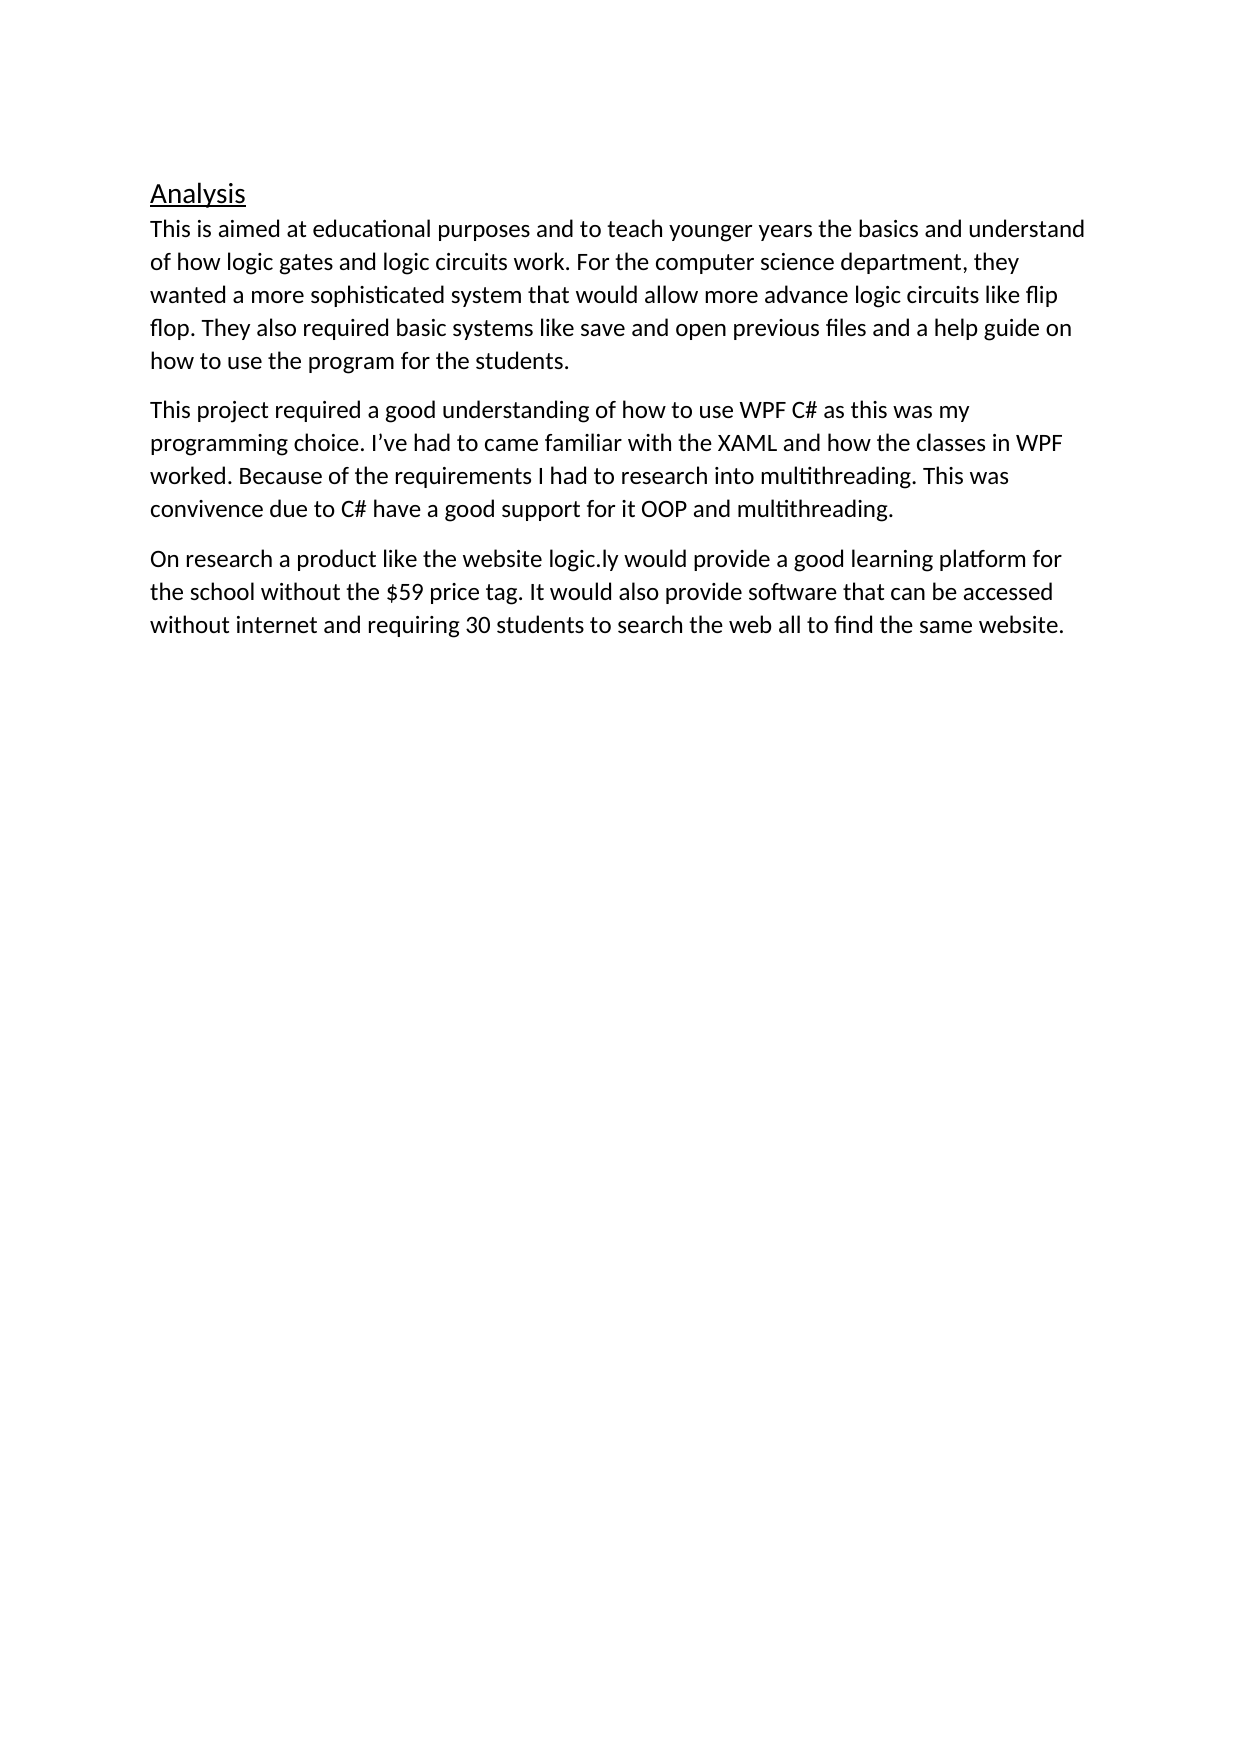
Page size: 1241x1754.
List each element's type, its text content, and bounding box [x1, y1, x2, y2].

text On research a product like the website logic.ly would provide a good learning platform for the school without the $59 price tag. It would also provide software that can be accessed without internet and requiring 30 students to search the web all to find the same website. [150, 543, 1090, 639]
text This project required a good understanding of how to use WPF C# as this was my programming choice. I’ve had to came familiar with the XAML and how the classes in WPF worked. Because of the requirements I had to research into multithreading. This was convivence due to C# have a good support for it OOP and multithreading. [150, 395, 1090, 524]
subtitle Analysis [150, 175, 1090, 211]
text This is aimed at educational purposes and to teach younger years the basics and understand of how logic gates and logic circuits work. For the computer science department, they wanted a more sophisticated system that would allow more advance logic circuits like flip flop. They also required basic systems like save and open previous files and a help guide on how to use the program for the students. [150, 213, 1090, 376]
